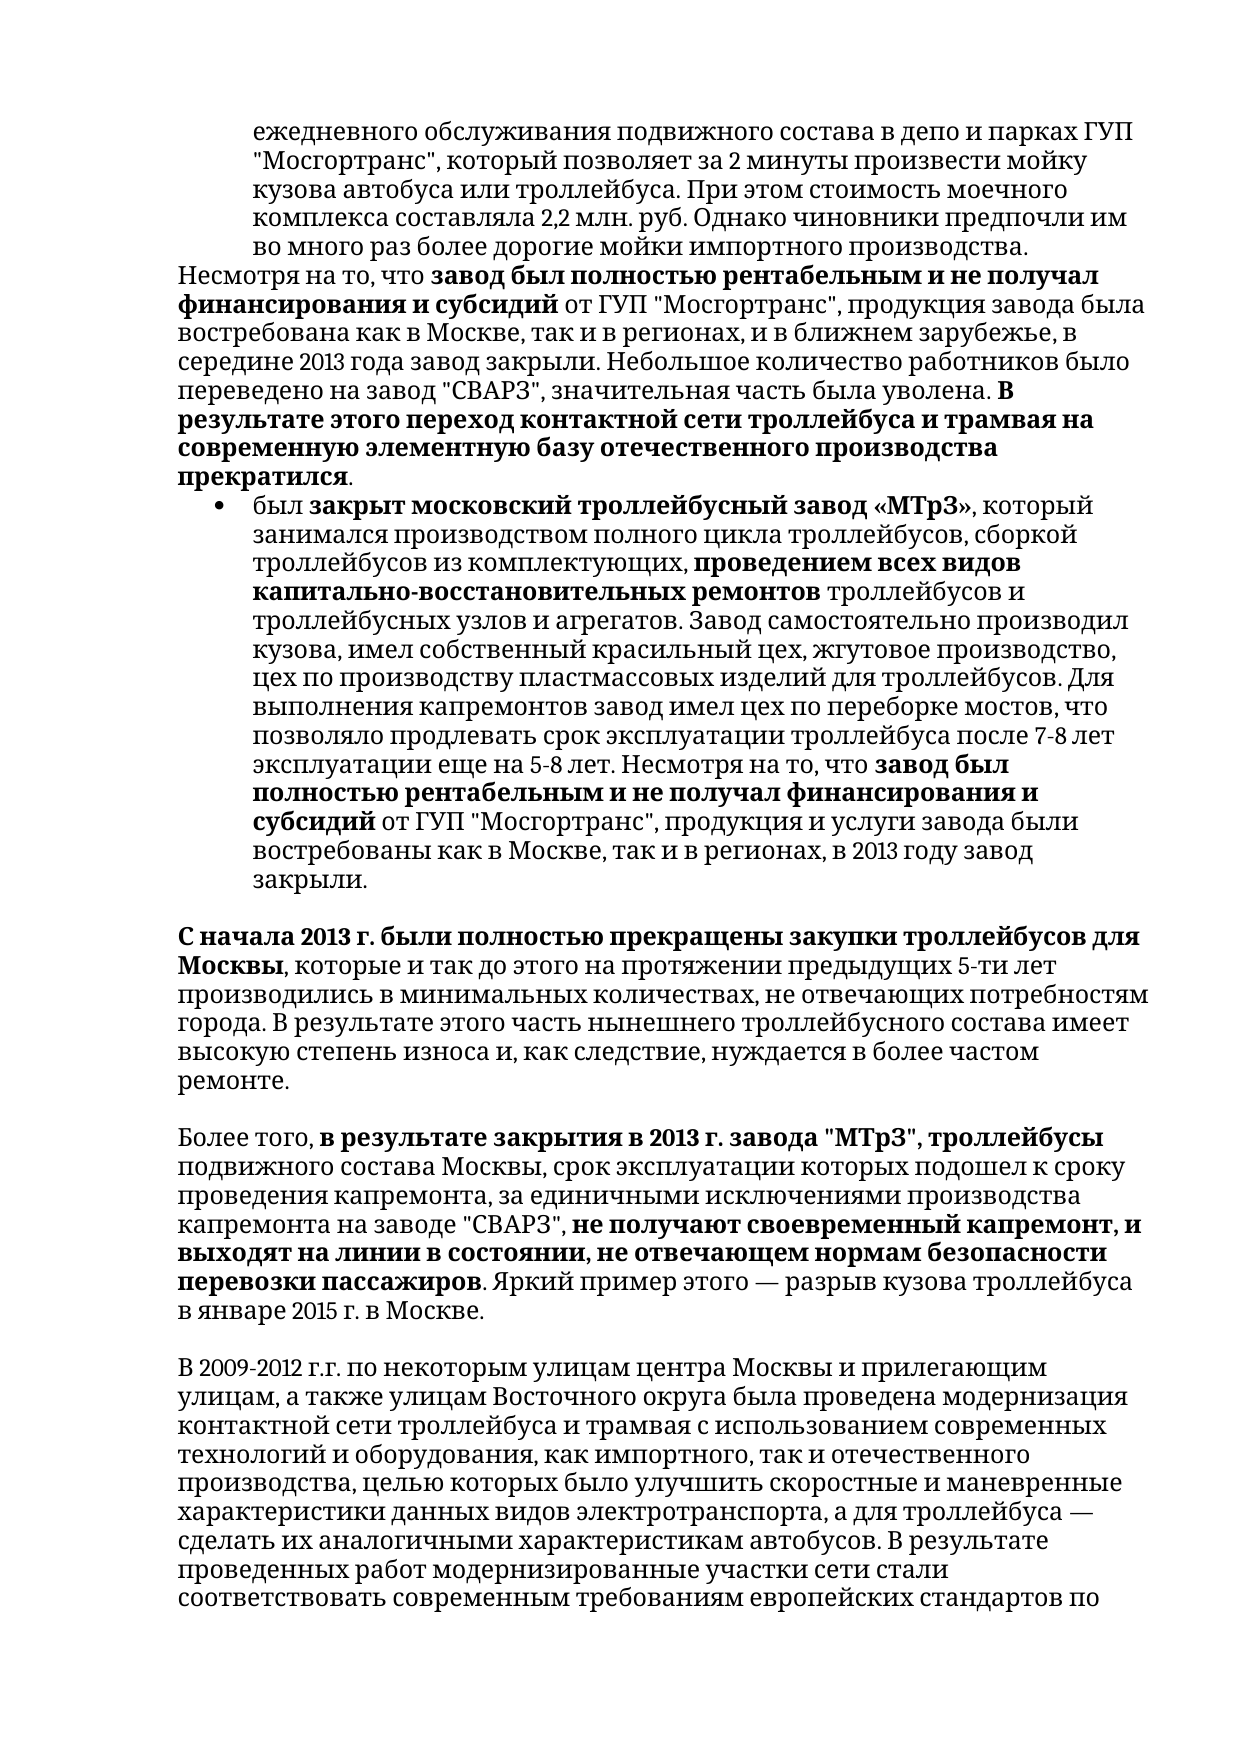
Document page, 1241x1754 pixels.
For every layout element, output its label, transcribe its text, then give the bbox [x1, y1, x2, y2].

text Более того, в результате закрытия в 2013 г. завода "МТрЗ", троллейбусы подвижного состава Москвы, срок эксплуатации которых подошел к сроку проведения капремонта, за единичными исключениями производства капремонта на заводе "СВАРЗ", не получают своевременный капремонт, и выходят на линии в состоянии, не отвечающем нормам безопасности перевозки пассажиров. Яркий пример этого — разрыв кузова троллейбуса в январе 2015 г. в Москве. [177, 1124, 1152, 1326]
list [215, 118, 1152, 262]
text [177, 1354, 1152, 1613]
list был закрыт московский троллейбусный завод «МТрЗ», который занимался производством полного цикла троллейбусов, сборкой троллейбусов из комплектующих, проведением всех видов капитально-восстановительных ремонтов троллейбусов и троллейбусных узлов и агрегатов. Завод самостоятельно производил кузова, имел собственный красильный цех, жгутовое производство, цех по производству пластмассовых изделий для троллейбусов. Для выполнения капремонтов завод имел цех по переборке мостов, что позволяло продлевать срок эксплуатации троллейбуса после 7-8 лет эксплуатации еще на 5-8 лет. Несмотря на то, что завод был полностью рентабельным и не получал финансирования и субсидий от ГУП "Мосгортранс", продукция и услуги завода были востребованы как в Москве, так и в регионах, в 2013 году завод закрыли. [215, 492, 1152, 894]
text С начала 2013 г. были полностью прекращены закупки троллейбусов для Москвы, которые и так до этого на протяжении предыдущих 5-ти лет производились в минимальных количествах, не отвечающих потребностям города. В результате этого часть нынешнего троллейбусного состава имеет высокую степень износа и, как следствие, нуждается в более частом ремонте. [177, 923, 1152, 1096]
text Несмотря на то, что завод был полностью рентабельным и не получал финансирования и субсидий от ГУП "Мосгортранс", продукция завода была востребована как в Москве, так и в регионах, и в ближнем зарубежье, в середине 2013 года завод закрыли. Небольшое количество работников было переведено на завод "СВАРЗ", значительная часть была уволена. В результате этого переход контактной сети троллейбуса и трамвая на современную элементную базу отечественного производства прекратился. [177, 262, 1152, 492]
